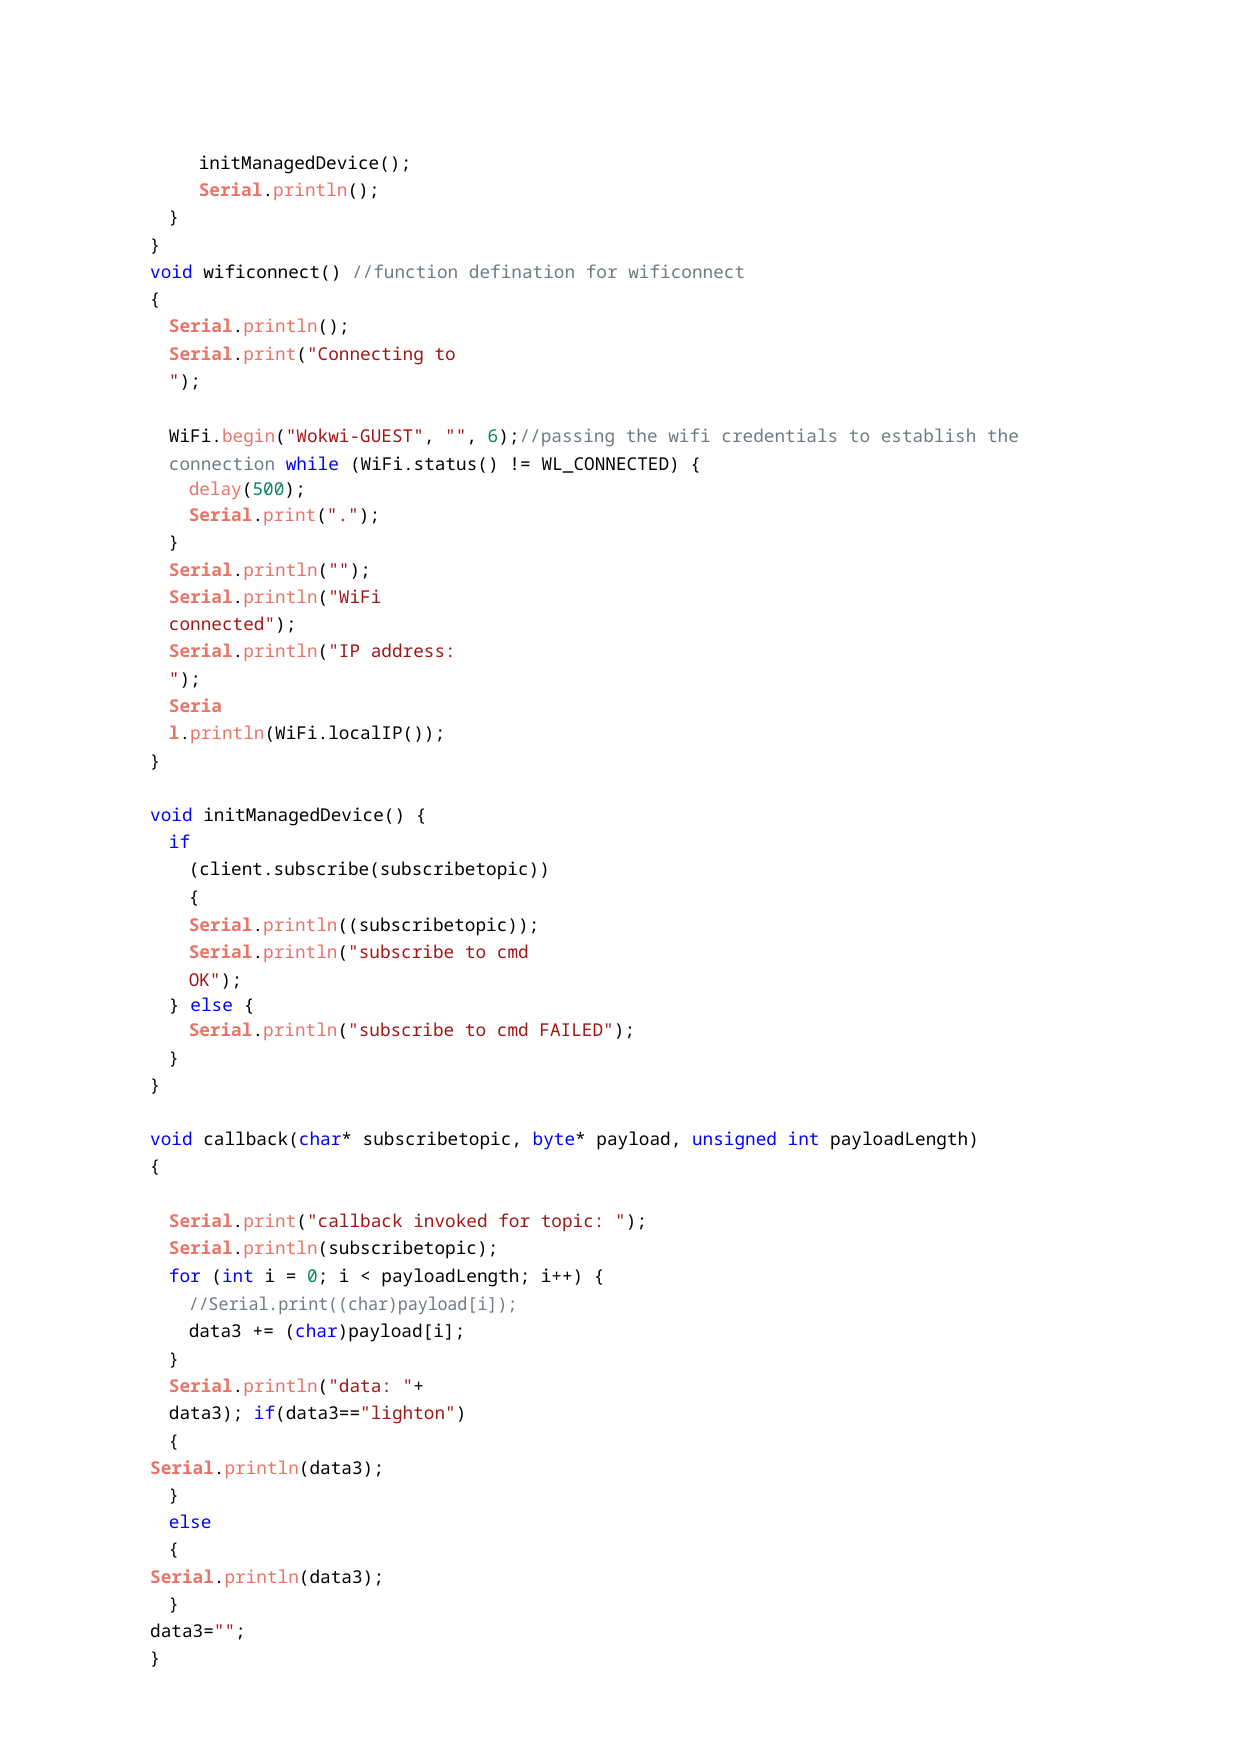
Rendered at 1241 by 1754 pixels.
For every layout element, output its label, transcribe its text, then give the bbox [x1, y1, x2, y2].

text //Serial.print((char)payload[i]); data3 += (char)payload[i]; [188, 1291, 537, 1343]
text { [150, 286, 1113, 311]
text delay(500); [188, 480, 1113, 499]
text Serial.println(""); Serial.println("WiFi connected"); Serial.println("IP address: "); Serial.println(WiFi.localIP()); [169, 557, 492, 745]
text Serial.println(data3); [150, 1455, 1113, 1479]
text } [169, 530, 1113, 554]
text void wificonnect() //function defination for wificonnect [150, 259, 1113, 284]
text Serial.println(data3); [150, 1564, 1113, 1588]
text } [150, 232, 1113, 256]
text Serial.print("."); [188, 502, 1113, 526]
text } [150, 1646, 1113, 1670]
text } [169, 205, 1113, 229]
text data3=""; [150, 1618, 1113, 1643]
text } [169, 1346, 1113, 1370]
text } else { [169, 995, 1113, 1016]
text { [169, 1537, 1113, 1561]
text Serial.println(); Serial.print("Connecting to "); [169, 314, 470, 392]
text } [150, 1073, 1113, 1097]
text Serial.println(subscribetopic); [169, 1236, 1113, 1260]
text } [169, 1592, 1113, 1616]
text WiFi.begin("Wokwi-GUEST", "", 6);//passing the wifi credentials to establish the connection while (WiFi.status() != WL_CONNECTED) { [169, 423, 1074, 476]
text Serial.print("callback invoked for topic: "); [169, 1209, 1113, 1233]
text else [169, 1509, 1113, 1534]
text initManagedDevice(); [198, 150, 1113, 174]
text Serial.println(); [198, 177, 1113, 201]
text void callback(char* subscribetopic, byte* payload, unsigned int payloadLength) [150, 1127, 1113, 1151]
text } [169, 1046, 1113, 1070]
text if (client.subscribe(subscribetopic)) { Serial.println((subscribetopic)); Serial.println("subscribe to cmd OK"); [169, 829, 558, 992]
text } [150, 748, 1113, 772]
text Serial.println("data: "+ data3); if(data3=="lighton") [169, 1373, 482, 1424]
text { [169, 1428, 1113, 1452]
text for (int i = 0; i < payloadLength; i++) { [169, 1263, 1113, 1287]
text void initManagedDevice() { [150, 802, 1113, 826]
text } [169, 1483, 1113, 1507]
text { [150, 1154, 1113, 1178]
text Serial.println("subscribe to cmd FAILED"); [188, 1018, 1113, 1042]
